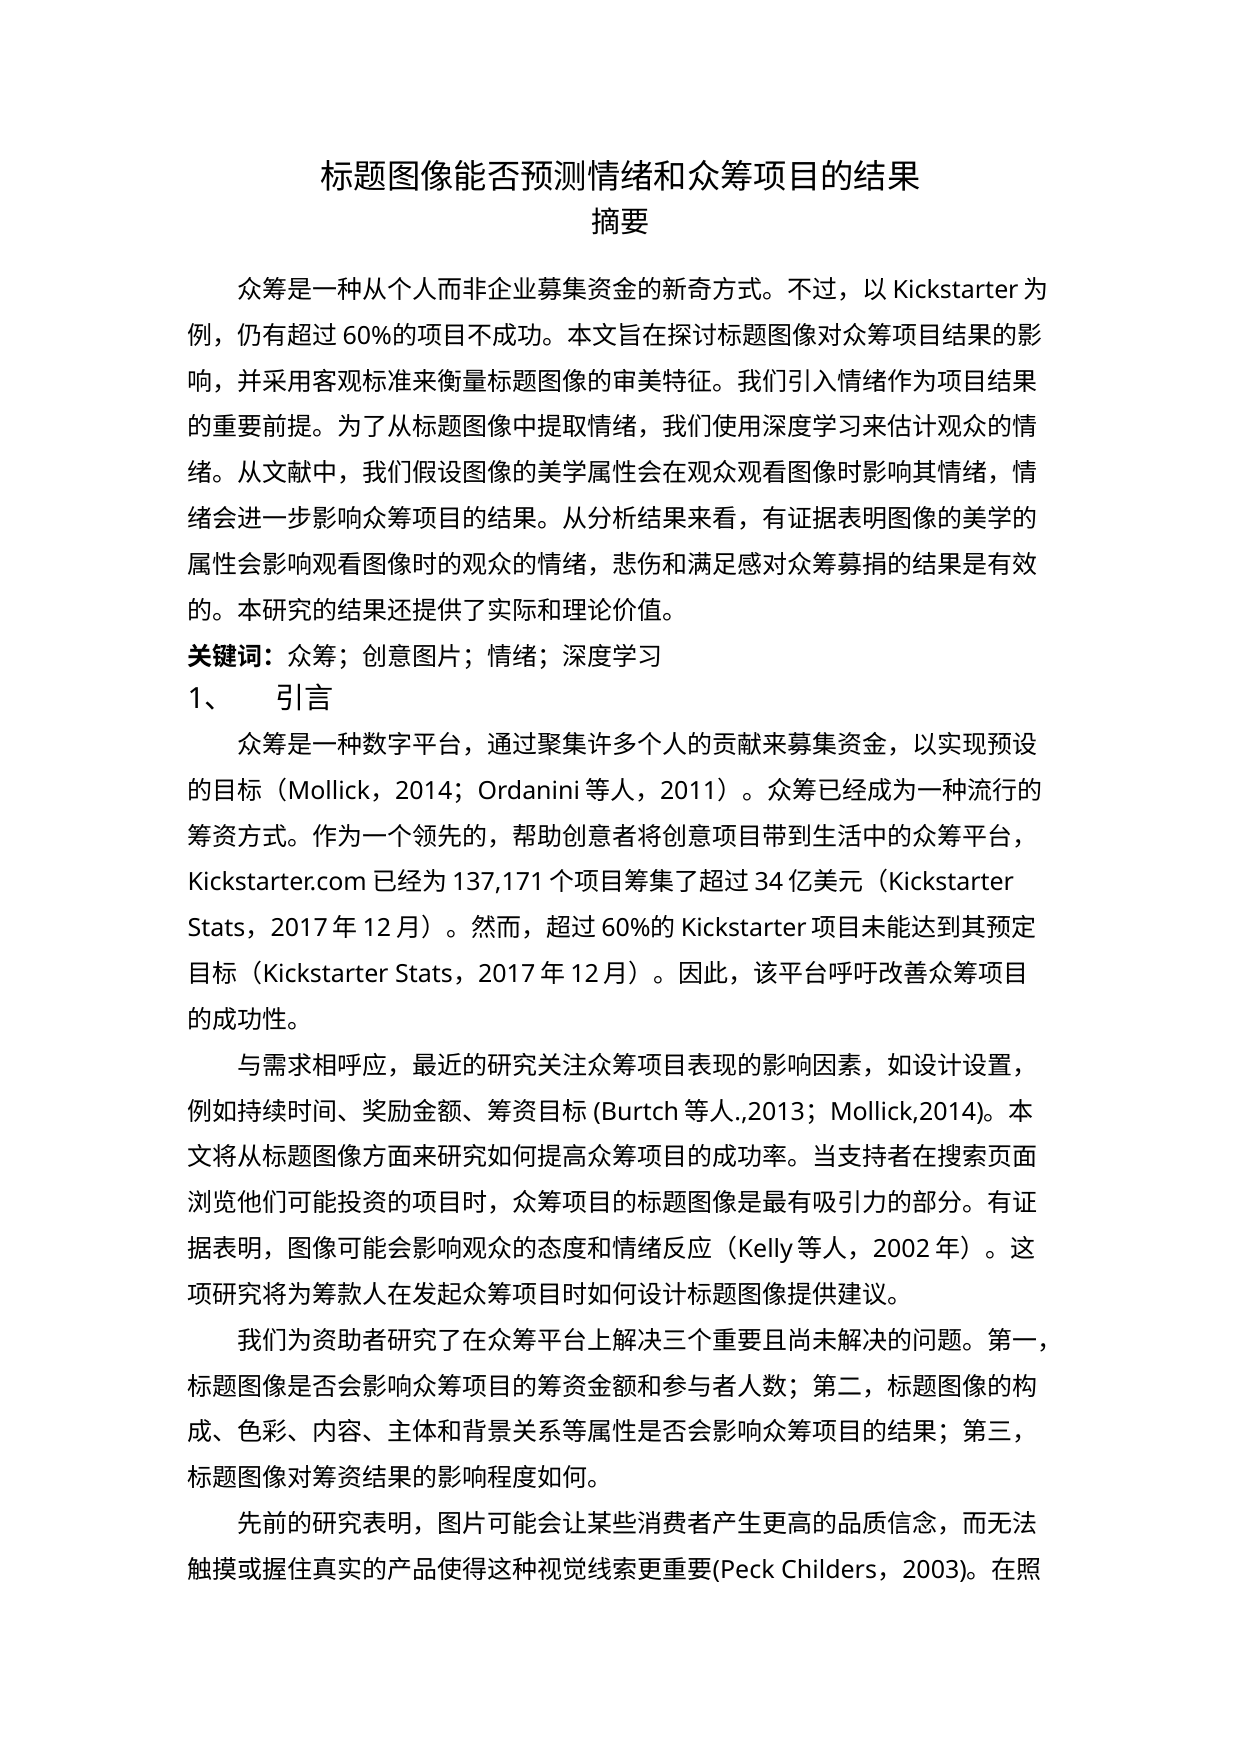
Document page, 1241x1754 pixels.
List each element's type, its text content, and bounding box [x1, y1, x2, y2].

text 摘要 [187, 198, 1053, 241]
text 众筹是一种数字平台，通过聚集许多个人的贡献来募集资金，以实现预设的目标（Mollick，2014；Ordanini等人，2011）。众筹已经成为一种流行的筹资方式。作为一个领先的，帮助创意者将创意项目带到生活中的众筹平台，Kickstarter.com已经为137,171个项目筹集了超过34亿美元（Kickstarter Stats，2017年12月）。然而，超过60%的Kickstarter项目未能达到其预定目标（Kickstarter Stats，2017年12月）。因此，该平台呼吁改善众筹项目的成功性。 [187, 717, 1053, 1037]
text 众筹是一种从个人而非企业募集资金的新奇方式。不过，以Kickstarter为例，仍有超过60%的项目不成功。本文旨在探讨标题图像对众筹项目结果的影响，并采用客观标准来衡量标题图像的审美特征。我们引入情绪作为项目结果的重要前提。为了从标题图像中提取情绪，我们使用深度学习来估计观众的情绪。从文献中，我们假设图像的美学属性会在观众观看图像时影响其情绪，情绪会进一步影响众筹项目的结果。从分析结果来看，有证据表明图像的美学的属性会影响观看图像时的观众的情绪，悲伤和满足感对众筹募捐的结果是有效的。本研究的结果还提供了实际和理论价值。 [187, 262, 1053, 628]
text 与需求相呼应，最近的研究关注众筹项目表现的影响因素，如设计设置，例如持续时间、奖励金额、筹资目标 (Burtch等人.,2013；Mollick,2014)。本文将从标题图像方面来研究如何提高众筹项目的成功率。当支持者在搜索页面浏览他们可能投资的项目时，众筹项目的标题图像是最有吸引力的部分。有证据表明，图像可能会影响观众的态度和情绪反应（Kelly等人，2002年）。这项研究将为筹款人在发起众筹项目时如何设计标题图像提供建议。 [187, 1037, 1053, 1312]
text 我们为资助者研究了在众筹平台上解决三个重要且尚未解决的问题。第一，标题图像是否会影响众筹项目的筹资金额和参与者人数；第二，标题图像的构成、色彩、内容、主体和背景关系等属性是否会影响众筹项目的结果；第三，标题图像对筹资结果的影响程度如何。 [187, 1312, 1053, 1496]
text 标题图像能否预测情绪和众筹项目的结果 [187, 150, 1053, 198]
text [187, 1496, 1053, 1587]
text 关键词：众筹；创意图片；情绪；深度学习 [187, 628, 1053, 674]
list 引言 [187, 674, 1053, 717]
